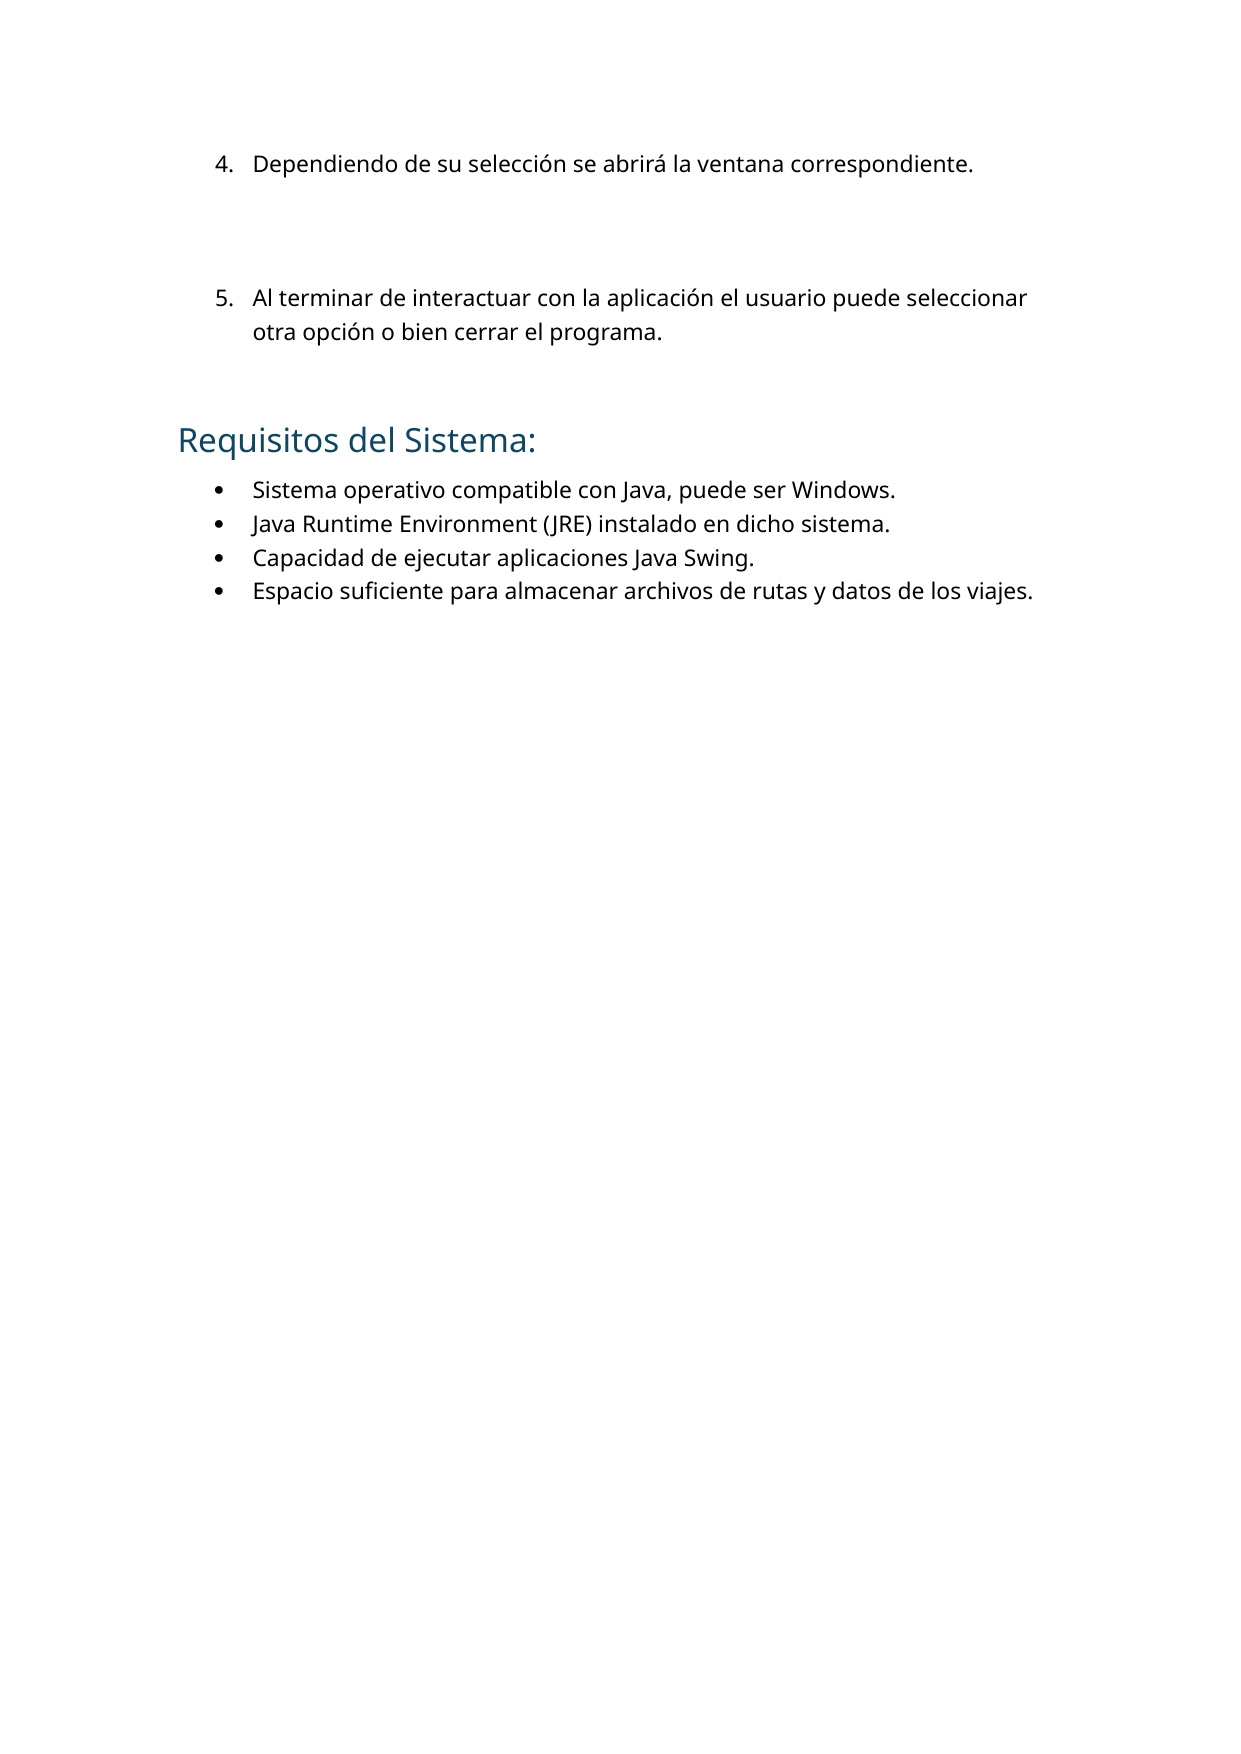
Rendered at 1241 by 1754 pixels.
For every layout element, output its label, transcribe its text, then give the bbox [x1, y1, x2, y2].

subtitle Requisitos del Sistema: [177, 417, 1063, 462]
list Java Runtime Environment (JRE) instalado en dicho sistema. [215, 508, 1063, 539]
list Espacio suficiente para almacenar archivos de rutas y datos de los viajes. [215, 575, 1063, 607]
list Capacidad de ejecutar aplicaciones Java Swing. [215, 542, 1063, 573]
list Al terminar de interactuar con la aplicación el usuario puede seleccionar otra opción o bien cerrar el programa. [215, 282, 1063, 347]
list Dependiendo de su selección se abrirá la ventana correspondiente. [215, 148, 1063, 179]
list Sistema operativo compatible con Java, puede ser Windows. [215, 474, 1063, 505]
